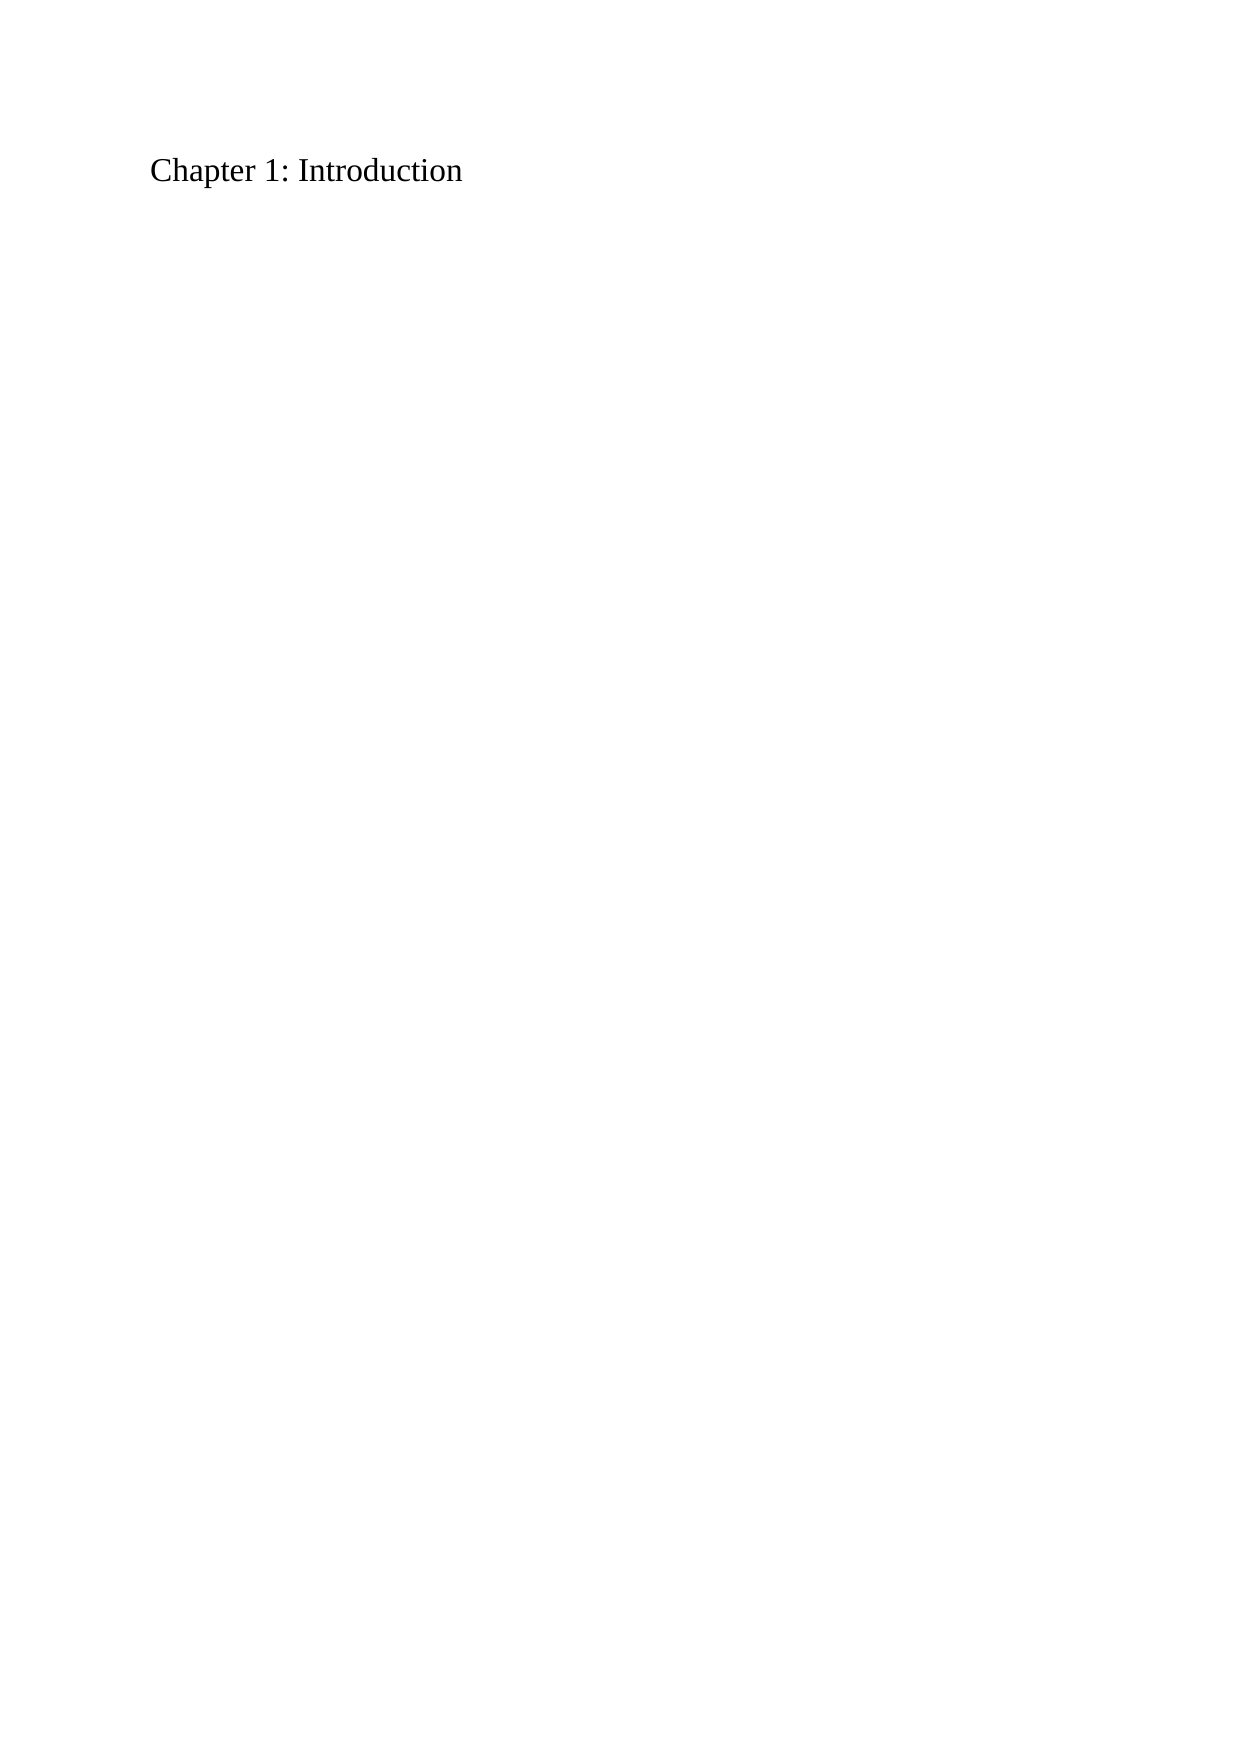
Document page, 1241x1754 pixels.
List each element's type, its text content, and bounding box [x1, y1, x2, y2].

text Chapter 1: Introduction [150, 150, 1090, 188]
